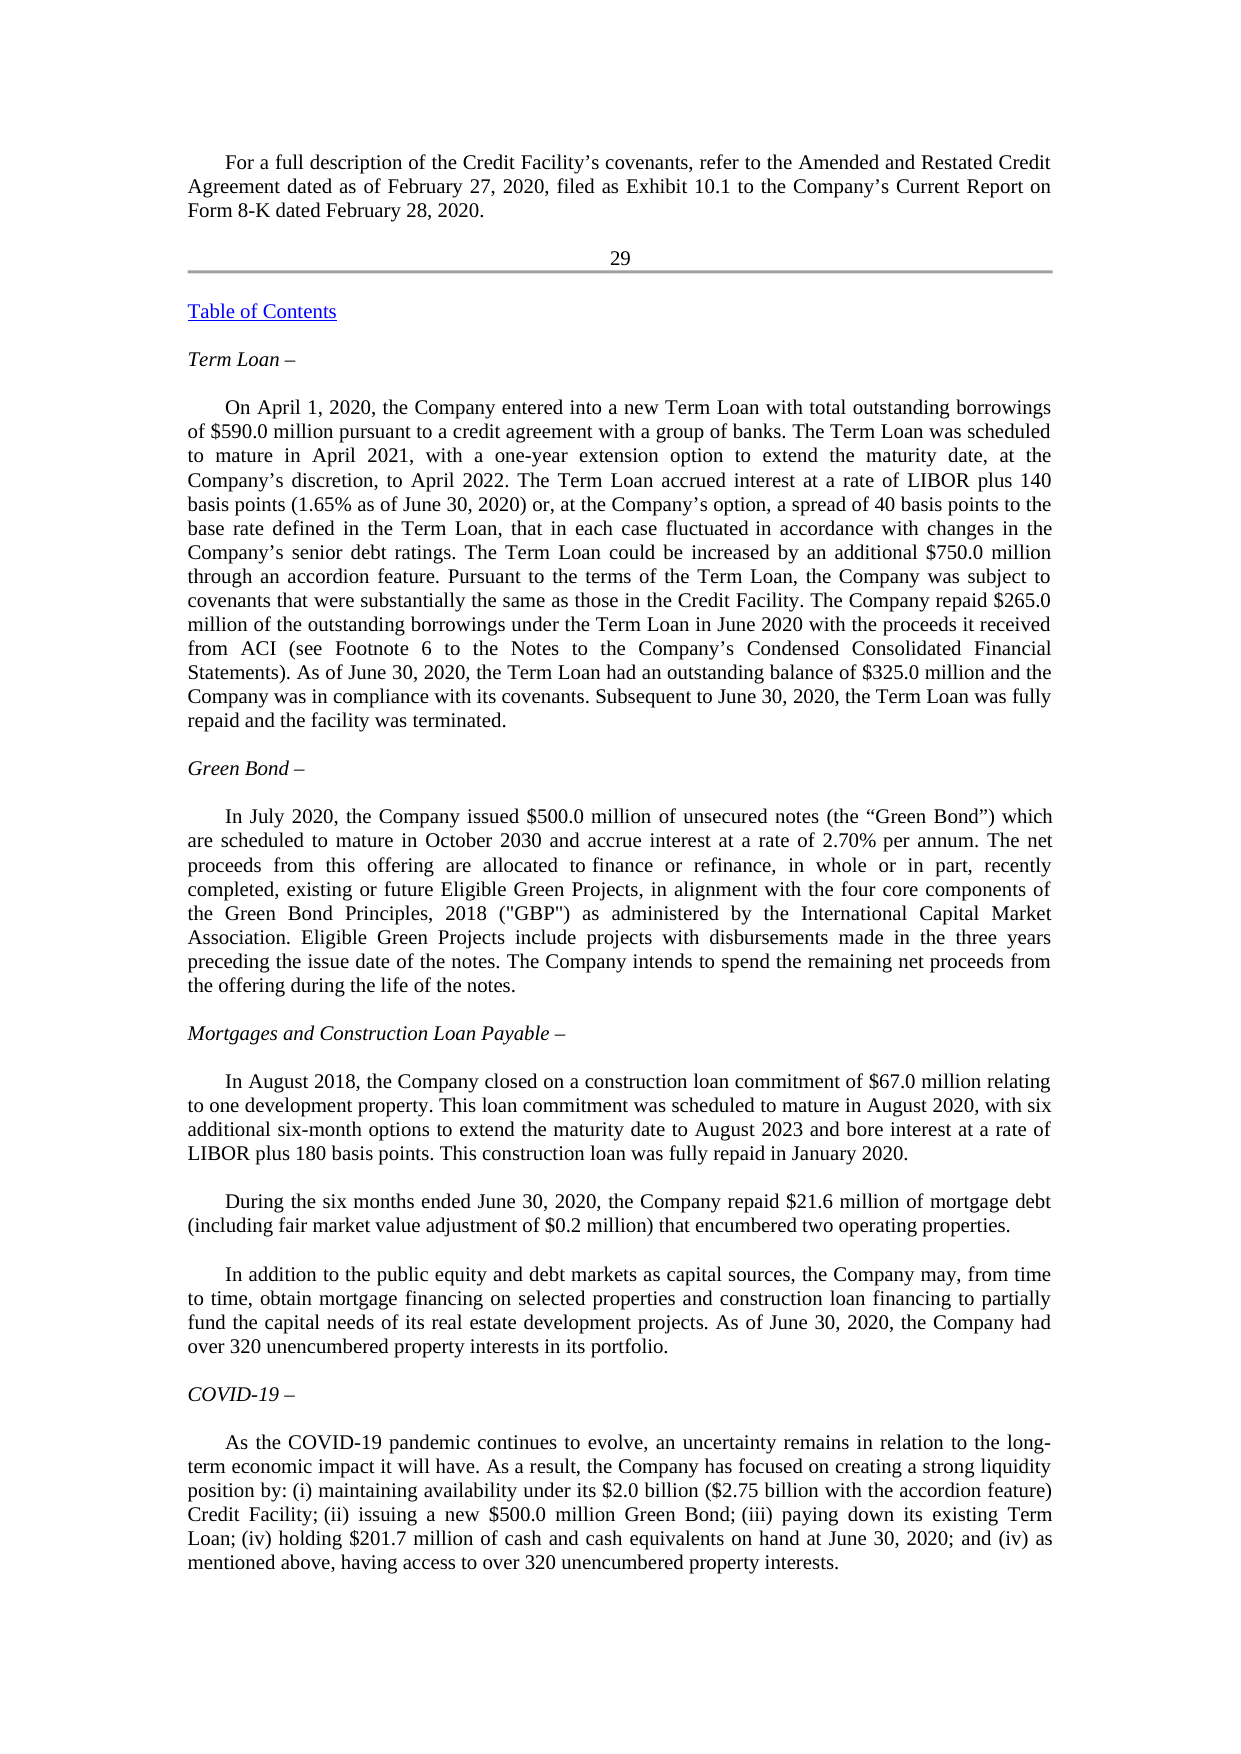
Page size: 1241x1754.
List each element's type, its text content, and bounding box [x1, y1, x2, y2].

text For a full description of the Credit Facility’s covenants, refer to the Amended and Restated Credit Agreement dated as of February 27, 2020, filed as Exhibit 10.1 to the Company’s Current Report on Form 8-K dated February 28, 2020. [187, 150, 1053, 222]
text In addition to the public equity and debt markets as capital sources, the Company may, from time to time, obtain mortgage financing on selected properties and construction loan financing to partially fund the capital needs of its real estate development projects. As of June 30, 2020, the Company had over 320 unencumbered property interests in its portfolio. [187, 1262, 1053, 1358]
text As the COVID-19 pandemic continues to evolve, an uncertainty remains in relation to the long-term economic impact it will have. As a result, the Company has focused on creating a strong liquidity position by: (i) maintaining availability under its $2.0 billion ($2.75 billion with the accordion feature) Credit Facility; (ii) issuing a new $500.0 million Green Bond; (iii) paying down its existing Term Loan; (iv) holding $201.7 million of cash and cash equivalents on hand at June 30, 2020; and (iv) as mentioned above, having access to over 320 unencumbered property interests. [187, 1430, 1053, 1574]
text In July 2020, the Company issued $500.0 million of unsecured notes (the “Green Bond”) which are scheduled to mature in October 2030 and accrue interest at a rate of 2.70% per annum. The net proceeds from this offering are allocated to finance or refinance, in whole or in part, recently completed, existing or future Eligible Green Projects, in alignment with the four core components of the Green Bond Principles, 2018 ("GBP") as administered by the International Capital Market Association. Eligible Green Projects include projects with disbursements made in the three years preceding the issue date of the notes. The Company intends to spend the remaining net proceeds from the offering during the life of the notes. [187, 804, 1053, 997]
text During the six months ended June 30, 2020, the Company repaid $21.6 million of mortgage debt (including fair market value adjustment of $0.2 million) that encumbered two operating properties. [187, 1189, 1053, 1237]
text Term Loan – [187, 347, 1053, 371]
text On April 1, 2020, the Company entered into a new Term Loan with total outstanding borrowings of $590.0 million pursuant to a credit agreement with a group of banks. The Term Loan was scheduled to mature in April 2021, with a one-year extension option to extend the maturity date, at the Company’s discretion, to April 2022. The Term Loan accrued interest at a rate of LIBOR plus 140 basis points (1.65% as of June 30, 2020) or, at the Company’s option, a spread of 40 basis points to the base rate defined in the Term Loan, that in each case fluctuated in accordance with changes in the Company’s senior debt ratings. The Term Loan could be increased by an additional $750.0 million through an accordion feature. Pursuant to the terms of the Term Loan, the Company was subject to covenants that were substantially the same as those in the Credit Facility. The Company repaid $265.0 million of the outstanding borrowings under the Term Loan in June 2020 with the proceeds it received from ACI (see Footnote 6 to the Notes to the Company’s Condensed Consolidated Financial Statements). As of June 30, 2020, the Term Loan had an outstanding balance of $325.0 million and the Company was in compliance with its covenants. Subsequent to June 30, 2020, the Term Loan was fully repaid and the facility was terminated. [187, 395, 1053, 732]
text Table of Contents [187, 299, 1053, 323]
text In August 2018, the Company closed on a construction loan commitment of $67.0 million relating to one development property. This loan commitment was scheduled to mature in August 2020, with six additional six-month options to extend the maturity date to August 2023 and bore interest at a rate of LIBOR plus 180 basis points. This construction loan was fully repaid in January 2020. [187, 1069, 1053, 1165]
text 29 [187, 246, 1053, 270]
text Green Bond – [187, 756, 1053, 780]
text COVID-19 – [187, 1382, 1053, 1406]
text Mortgages and Construction Loan Payable – [187, 1021, 1053, 1045]
